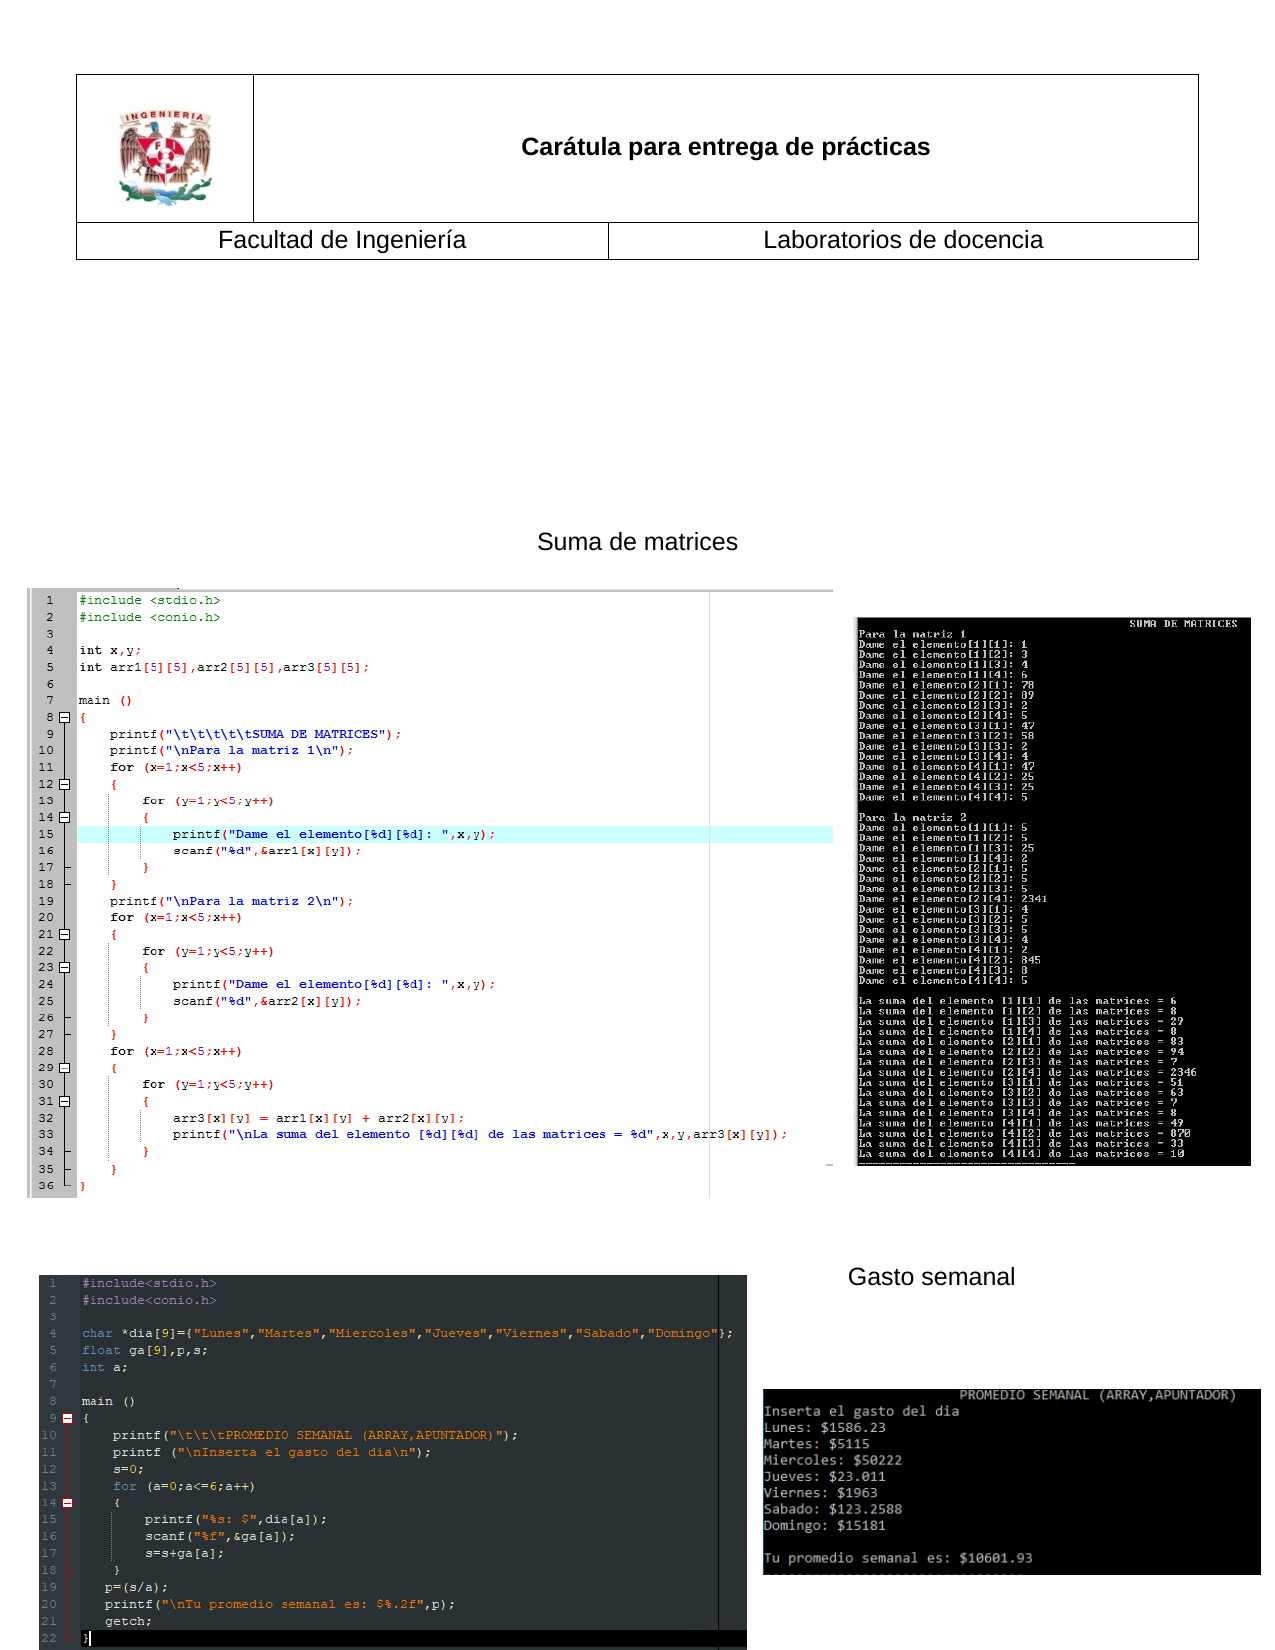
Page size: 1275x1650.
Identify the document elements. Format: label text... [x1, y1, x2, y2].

text Gasto semanal [177, 1262, 1098, 1291]
picture [853, 617, 1251, 1166]
picture [27, 588, 833, 1198]
picture [39, 1274, 747, 1650]
picture [762, 1389, 1261, 1575]
text Suma de matrices [177, 527, 1098, 556]
picture [116, 105, 215, 209]
